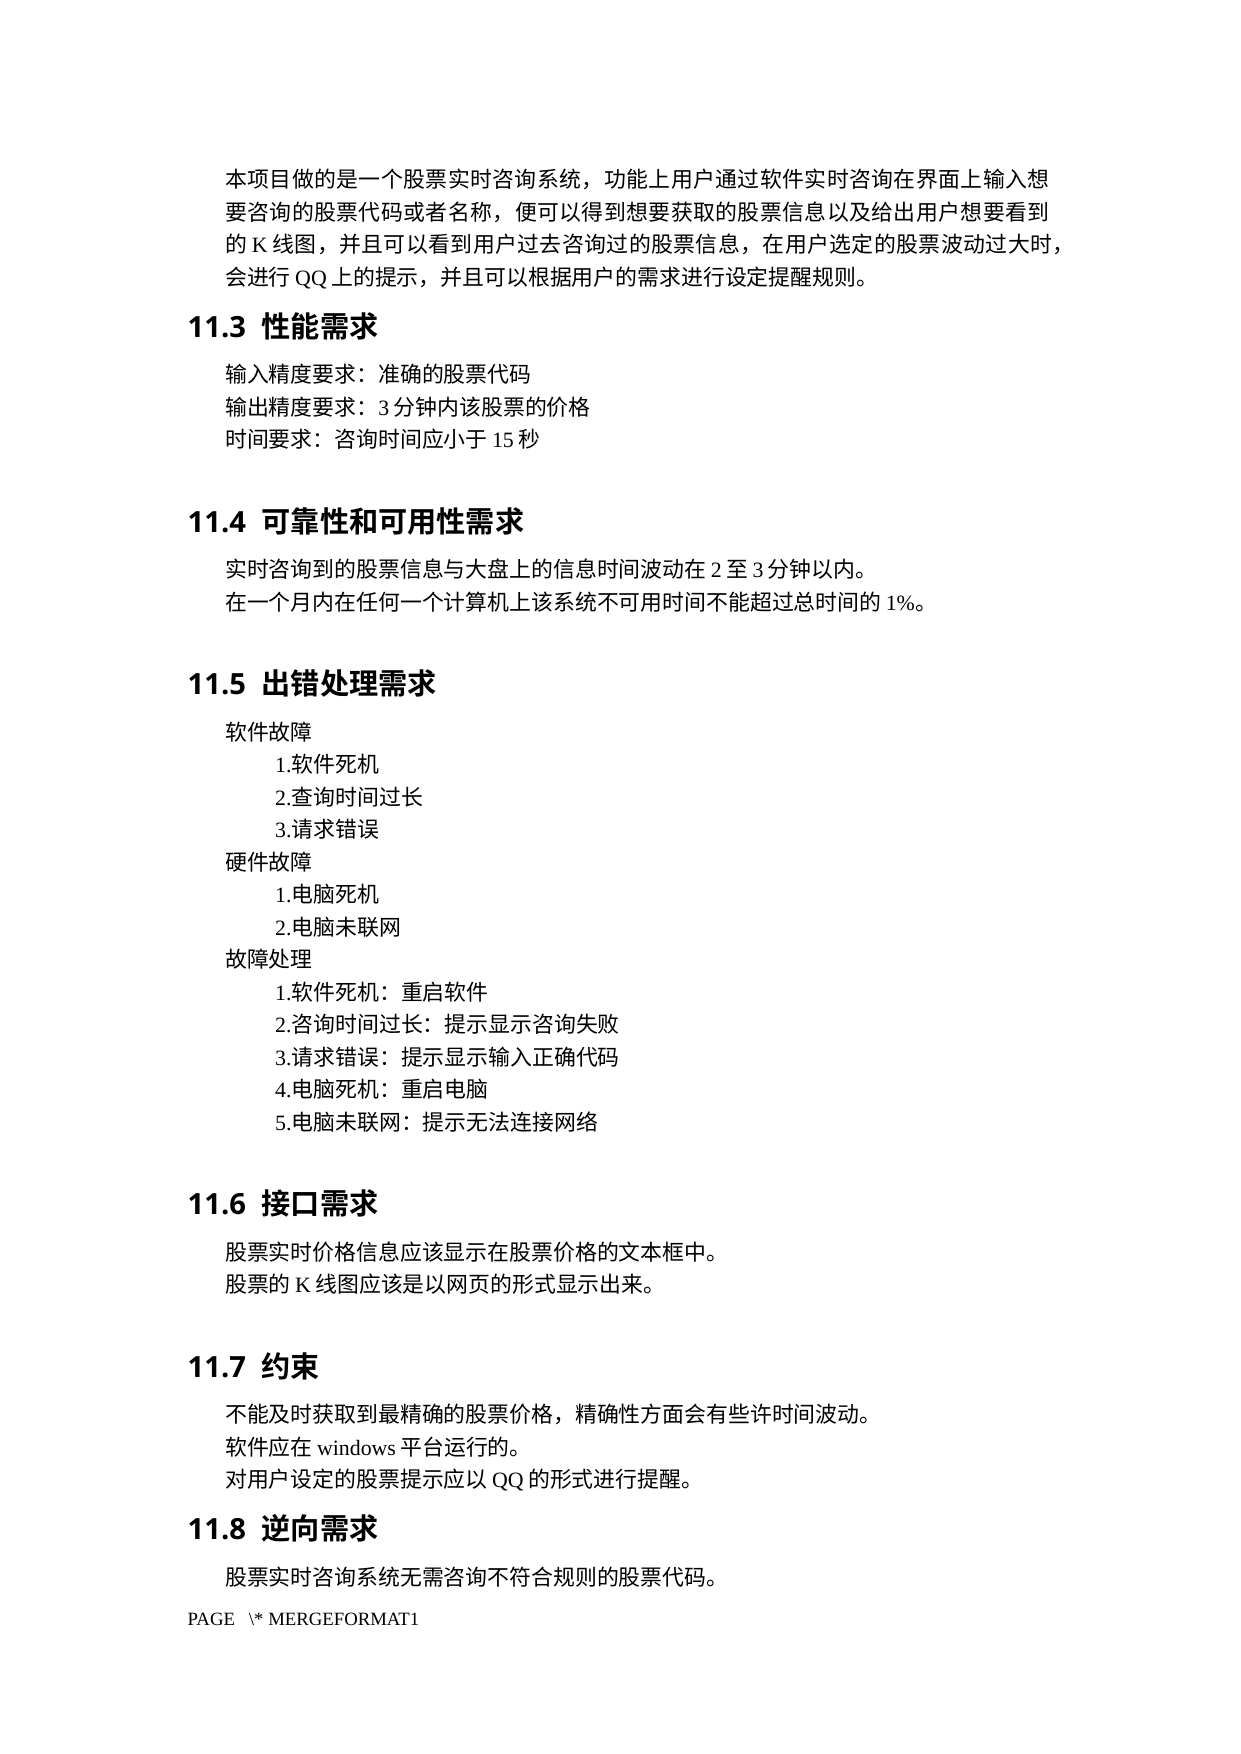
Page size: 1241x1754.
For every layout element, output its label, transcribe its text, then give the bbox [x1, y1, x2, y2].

text 软件应在windows平台运行的。 [225, 1429, 1053, 1462]
text 在一个月内在任何一个计算机上该系统不可用时间不能超过总时间的1%。 [225, 584, 1053, 617]
text 故障处理 [225, 942, 1053, 974]
text 输出精度要求：3分钟内该股票的价格 [225, 389, 1053, 422]
text 实时咨询到的股票信息与大盘上的信息时间波动在2至3分钟以内。 [225, 552, 1053, 584]
text 3.请求错误 [225, 812, 1053, 844]
text 5.电脑未联网：提示无法连接网络 [225, 1104, 1053, 1137]
text 约束 [187, 1332, 1053, 1397]
text 时间要求：咨询时间应小于15秒 [225, 422, 1053, 454]
text 输入精度要求：准确的股票代码 [225, 357, 1053, 389]
text 2.咨询时间过长：提示显示咨询失败 [225, 1007, 1053, 1039]
text 硬件故障 [225, 844, 1053, 877]
text 1.软件死机：重启软件 [225, 974, 1053, 1007]
text 逆向需求 [187, 1494, 1053, 1559]
text 2.查询时间过长 [225, 779, 1053, 812]
text 出错处理需求 [187, 649, 1053, 714]
text 对用户设定的股票提示应以QQ的形式进行提醒。 [225, 1462, 1053, 1494]
text 接口需求 [187, 1169, 1053, 1234]
text 4.电脑死机：重启电脑 [225, 1072, 1053, 1104]
text 3.请求错误：提示显示输入正确代码 [225, 1039, 1053, 1072]
text 股票实时价格信息应该显示在股票价格的文本框中。 [225, 1234, 1053, 1267]
text 1.软件死机 [225, 747, 1053, 779]
text 不能及时获取到最精确的股票价格，精确性方面会有些许时间波动。 [225, 1397, 1053, 1429]
text 软件故障 [225, 714, 1053, 747]
text 本项目做的是一个股票实时咨询系统，功能上用户通过软件实时咨询在界面上输入想要咨询的股票代码或者名称，便可以得到想要获取的股票信息以及给出用户想要看到的K线图，并且可以看到用户过去咨询过的股票信息，在用户选定的股票波动过大时，会进行QQ上的提示，并且可以根据用户的需求进行设定提醒规则。 [225, 162, 1053, 292]
text 1.电脑死机 [225, 877, 1053, 909]
text 2.电脑未联网 [225, 909, 1053, 942]
text 股票实时咨询系统无需咨询不符合规则的股票代码。 [225, 1559, 1053, 1592]
text 可靠性和可用性需求 [187, 487, 1053, 552]
text 股票的K线图应该是以网页的形式显示出来。 [225, 1267, 1053, 1299]
text 性能需求 [187, 292, 1053, 357]
